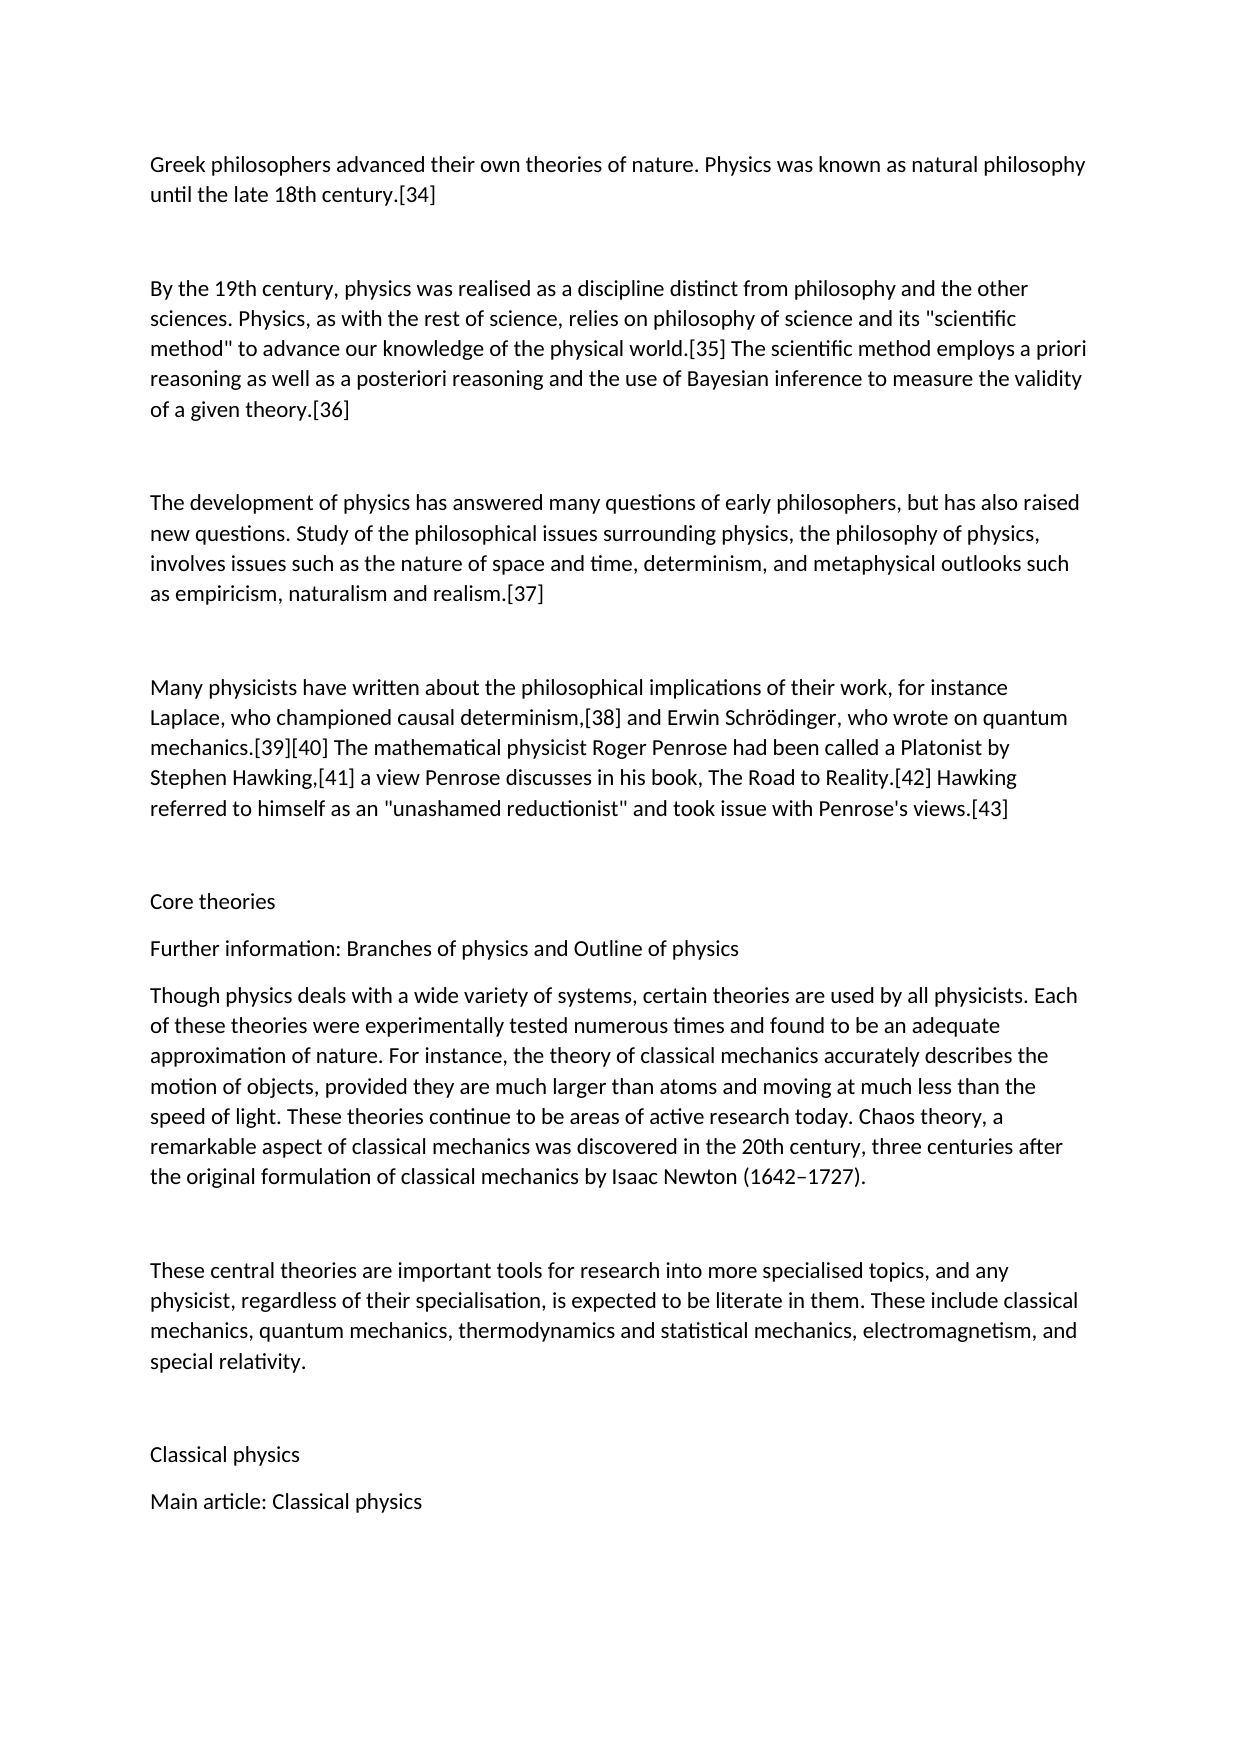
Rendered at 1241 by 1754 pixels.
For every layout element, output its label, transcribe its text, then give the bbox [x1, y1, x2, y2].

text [150, 150, 1090, 208]
text Though physics deals with a wide variety of systems, certain theories are used by all physicists. Each of these theories were experimentally tested numerous times and found to be an adequate approximation of nature. For instance, the theory of classical mechanics accurately describes the motion of objects, provided they are much larger than atoms and moving at much less than the speed of light. These theories continue to be areas of active research today. Chaos theory, a remarkable aspect of classical mechanics was discovered in the 20th century, three centuries after the original formulation of classical mechanics by Isaac Newton (1642–1727). [150, 981, 1090, 1191]
text Many physicists have written about the philosophical implications of their work, for instance Laplace, who championed causal determinism,[38] and Erwin Schrödinger, who wrote on quantum mechanics.[39][40] The mathematical physicist Roger Penrose had been called a Platonist by Stephen Hawking,[41] a view Penrose discusses in his book, The Road to Reality.[42] Hawking referred to himself as an "unashamed reductionist" and took issue with Penrose's views.[43] [150, 673, 1090, 822]
text These central theories are important tools for research into more specialised topics, and any physicist, regardless of their specialisation, is expected to be literate in them. These include classical mechanics, quantum mechanics, thermodynamics and statistical mechanics, electromagnetism, and special relativity. [150, 1256, 1090, 1375]
text The development of physics has answered many questions of early philosophers, but has also raised new questions. Study of the philosophical issues surrounding physics, the philosophy of physics, involves issues such as the nature of space and time, determinism, and metaphysical outlooks such as empiricism, naturalism and realism.[37] [150, 488, 1090, 607]
text Further information: Branches of physics and Outline of physics [150, 934, 1090, 962]
text Classical physics [150, 1441, 1090, 1469]
text Main article: Classical physics [150, 1487, 1090, 1516]
text By the 19th century, physics was realised as a discipline distinct from philosophy and the other sciences. Physics, as with the rest of science, relies on philosophy of science and its "scientific method" to advance our knowledge of the physical world.[35] The scientific method employs a priori reasoning as well as a posteriori reasoning and the use of Bayesian inference to measure the validity of a given theory.[36] [150, 274, 1090, 423]
text Core theories [150, 887, 1090, 916]
